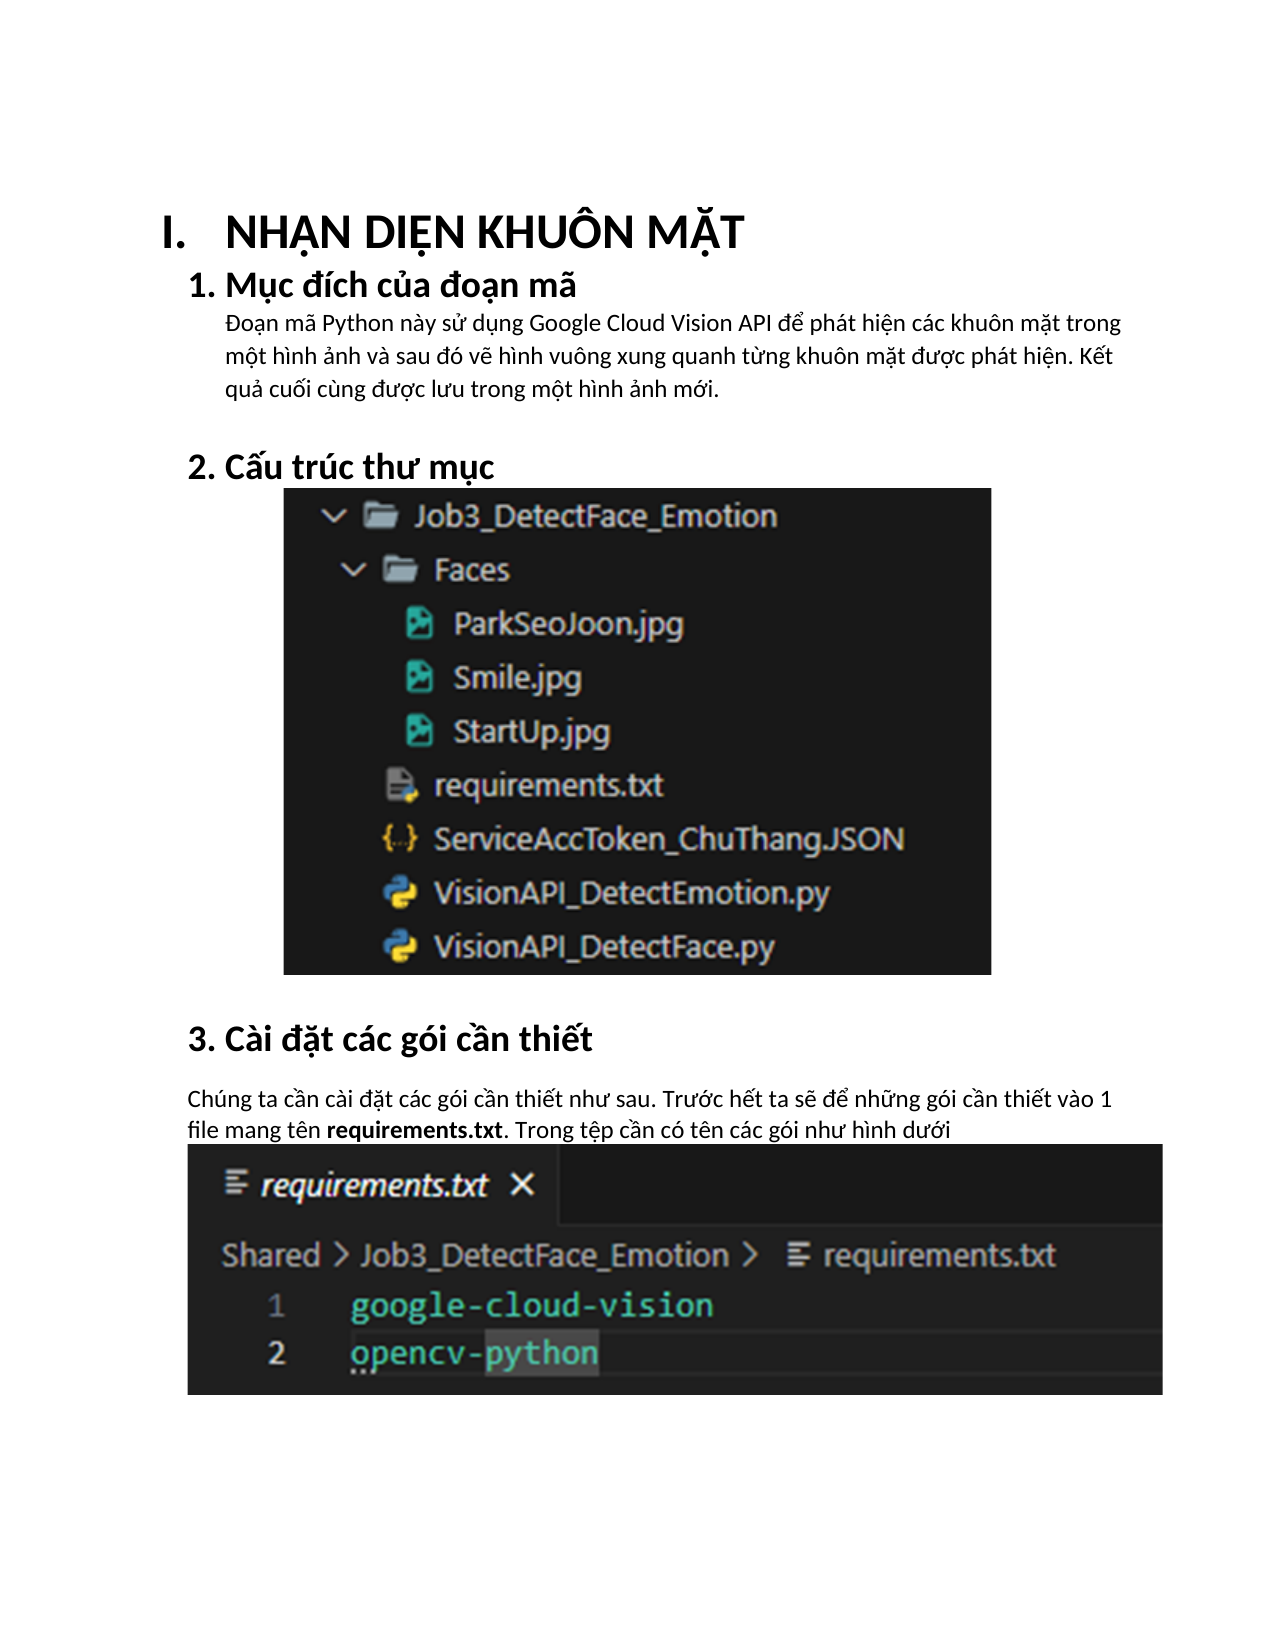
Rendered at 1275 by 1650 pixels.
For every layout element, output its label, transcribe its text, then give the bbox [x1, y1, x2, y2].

subtitle Cấu trúc thư mục [187, 443, 1125, 489]
text Chúng ta cần cài đặt các gói cần thiết như sau. Trước hết ta sẽ để những gói cần thiết vào 1 file mang tên requirements.txt. Trong tệp cần có tên các gói như hình dưới [187, 1083, 1125, 1144]
subtitle Mục đích của đoạn mã [187, 261, 1125, 307]
picture [283, 488, 992, 975]
picture [187, 1144, 1163, 1395]
subtitle Cài đặt các gói cần thiết [187, 1014, 1125, 1060]
text Đoạn mã Python này sử dụng Google Cloud Vision API để phát hiện các khuôn mặt trong một hình ảnh và sau đó vẽ hình vuông xung quanh từng khuôn mặt được phát hiện. Kết quả cuối cùng được lưu trong một hình ảnh mới. [225, 307, 1125, 403]
subtitle NHẬN DIỆN KHUÔN MẶT [187, 200, 1125, 261]
